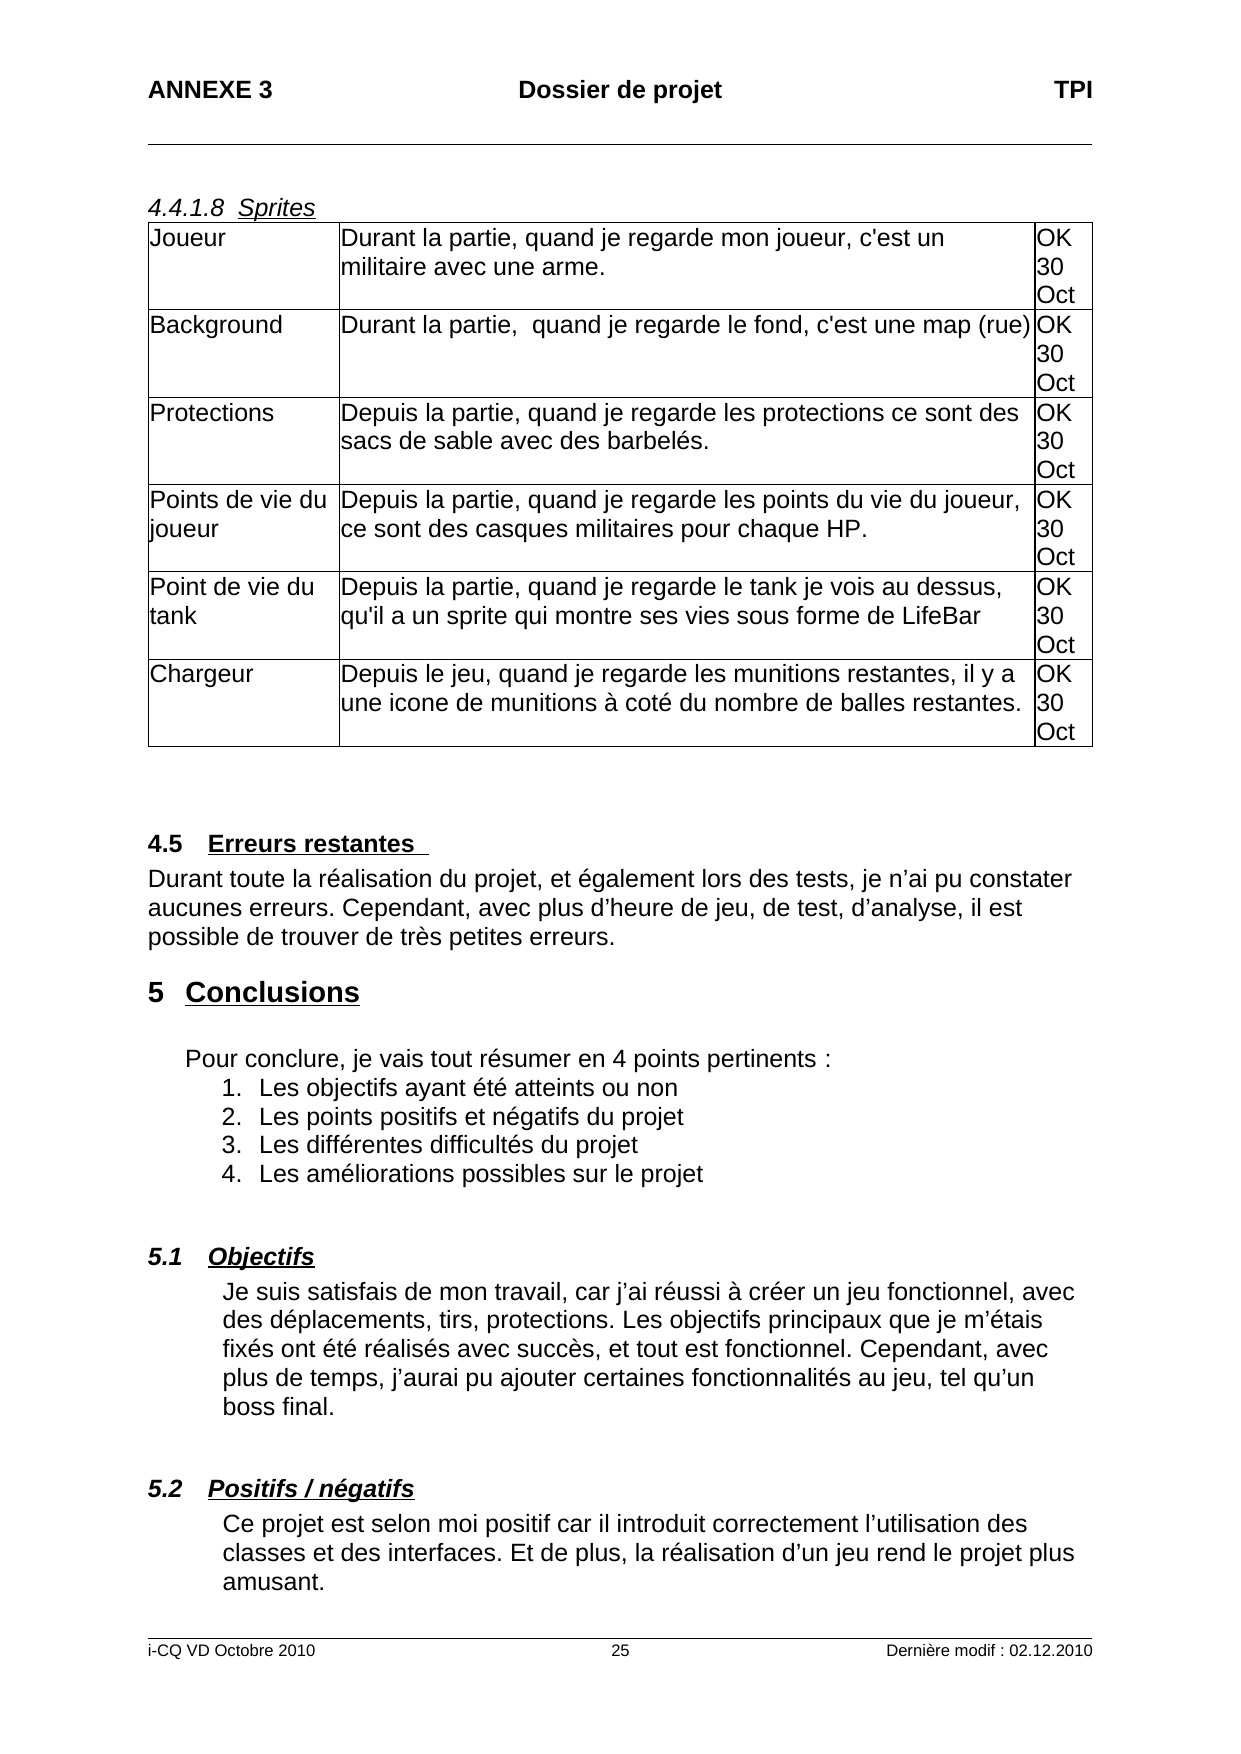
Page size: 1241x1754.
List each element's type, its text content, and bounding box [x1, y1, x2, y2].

list Les améliorations possibles sur le projet [221, 1159, 1092, 1188]
subtitle Objectifs [148, 1242, 1092, 1270]
list Les objectifs ayant été atteints ou non [221, 1073, 1092, 1102]
table_cell OK 30 Oct [1036, 485, 1092, 571]
table_cell OK 30 Oct [1036, 398, 1092, 484]
subtitle Sprites [148, 193, 1092, 222]
table_cell Chargeur [149, 660, 339, 746]
table_header Joueur [149, 223, 339, 309]
table_cell Depuis la partie, quand je regarde les protections ce sont des sacs de sable avec des barbelés. [340, 398, 1034, 484]
table_cell OK 30 Oct [1036, 310, 1092, 397]
text Pour conclure, je vais tout résumer en 4 points pertinents : [185, 1044, 1092, 1073]
table_cell Point de vie du tank [149, 572, 339, 658]
table_cell Depuis la partie, quand je regarde le tank je vois au dessus, qu'il a un sprite qui montre ses vies sous forme de LifeBar [340, 572, 1034, 658]
table_cell OK 30 Oct [1036, 572, 1092, 658]
table_cell Durant la partie, quand je regarde le fond, c'est une map (rue) [340, 310, 1034, 397]
table_cell Depuis le jeu, quand je regarde les munitions restantes, il y a une icone de munitions à coté du nombre de balles restantes. [340, 660, 1034, 746]
text Durant toute la réalisation du projet, et également lors des tests, je n’ai pu constater aucunes erreurs. Cependant, avec plus d’heure de jeu, de test, d’analyse, il est possible de trouver de très petites erreurs. [148, 864, 1092, 951]
list Les différentes difficultés du projet [221, 1130, 1092, 1159]
table_header Durant la partie, quand je regarde mon joueur, c'est un militaire avec une arme. [340, 223, 1034, 309]
subtitle Conclusions [148, 976, 1092, 1009]
table_cell Points de vie du joueur [149, 485, 339, 571]
table_cell Depuis la partie, quand je regarde les points du vie du joueur, ce sont des casques militaires pour chaque HP. [340, 485, 1034, 571]
table_cell Background [149, 310, 339, 397]
subtitle Erreurs restantes [148, 829, 1092, 858]
table_cell Protections [149, 398, 339, 484]
list Les points positifs et négatifs du projet [221, 1102, 1092, 1130]
table_header OK 30 Oct [1036, 223, 1092, 309]
subtitle Positifs / négatifs [148, 1474, 1092, 1503]
table_cell OK 30 Oct [1036, 660, 1092, 746]
